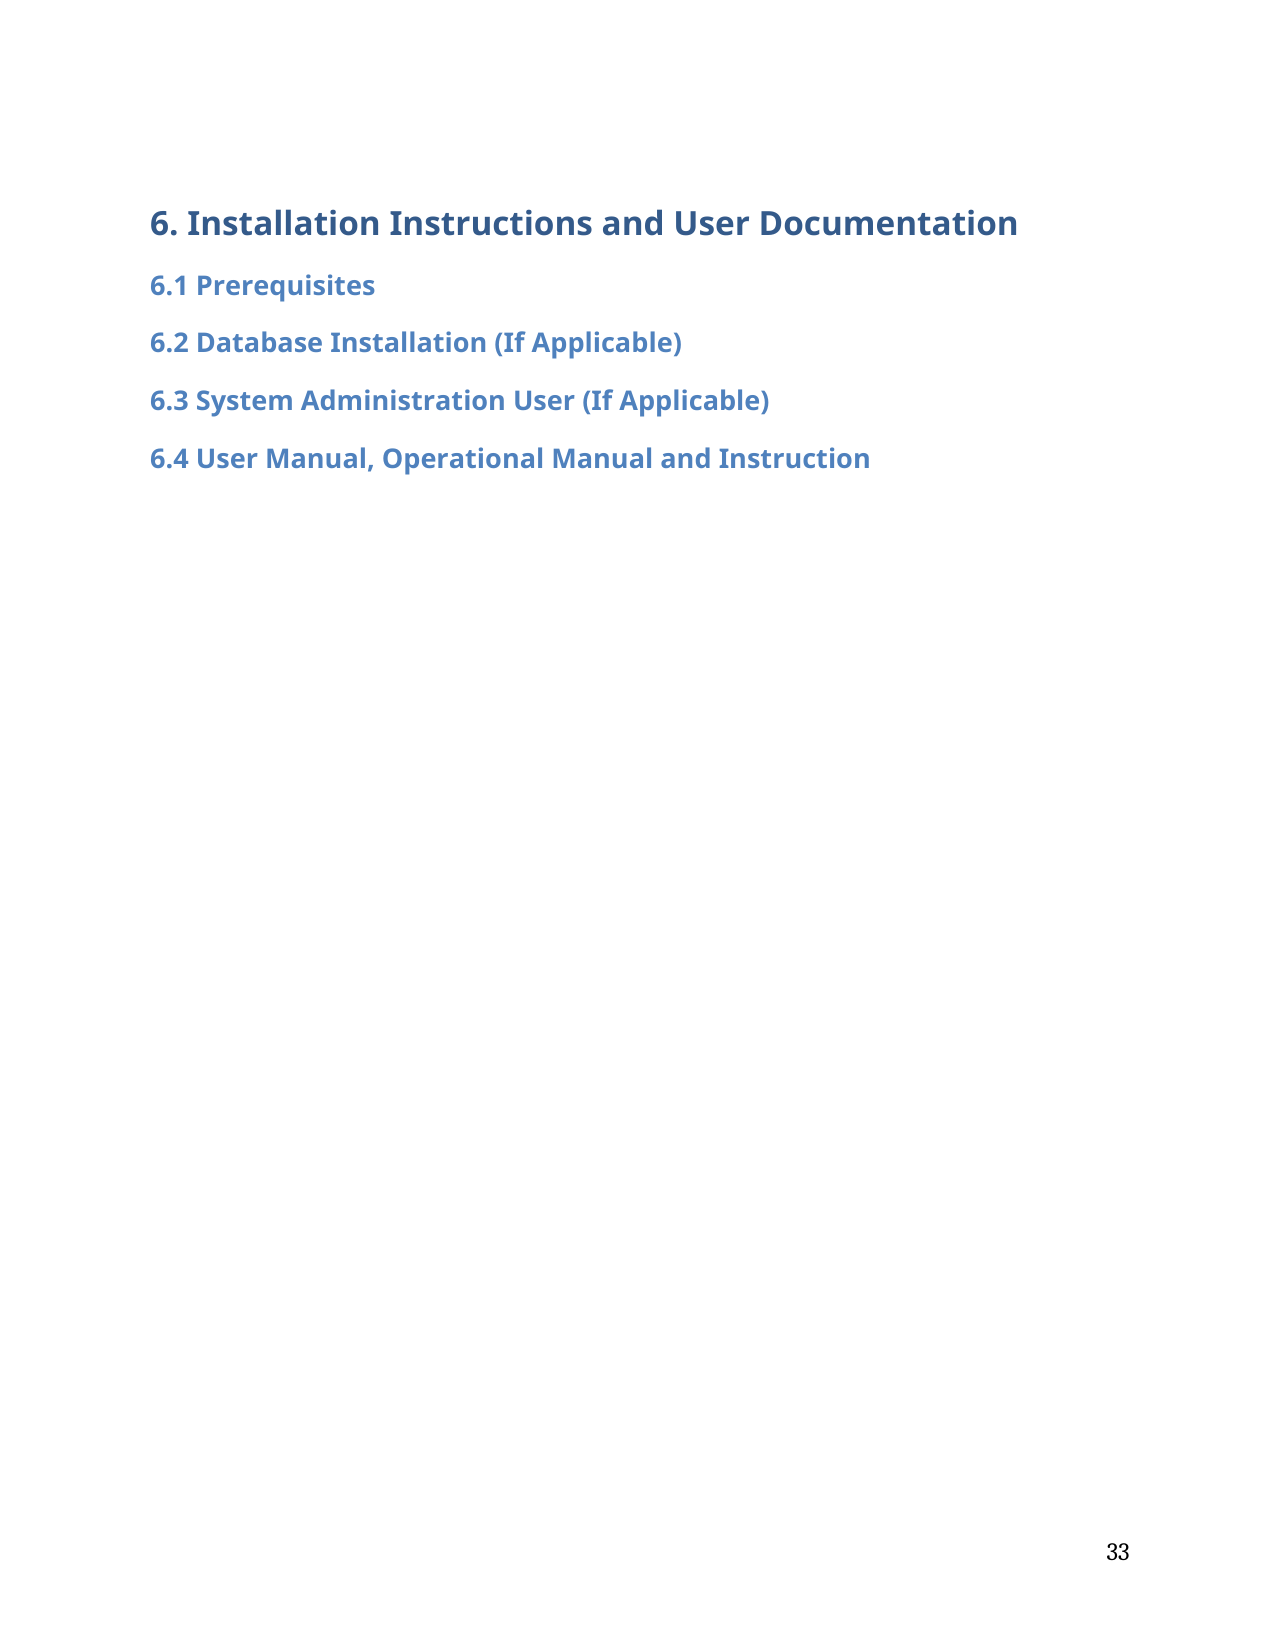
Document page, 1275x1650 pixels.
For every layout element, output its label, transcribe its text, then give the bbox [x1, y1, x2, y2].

subtitle 6.2 Database Installation (If Applicable) [150, 324, 1125, 361]
subtitle 6.4 User Manual, Operational Manual and Instruction [150, 439, 1125, 476]
subtitle 6.3 System Administration User (If Applicable) [150, 382, 1125, 418]
subtitle 6. Installation Instructions and User Documentation [150, 200, 1125, 245]
subtitle 6.1 Prerequisites [150, 266, 1125, 303]
